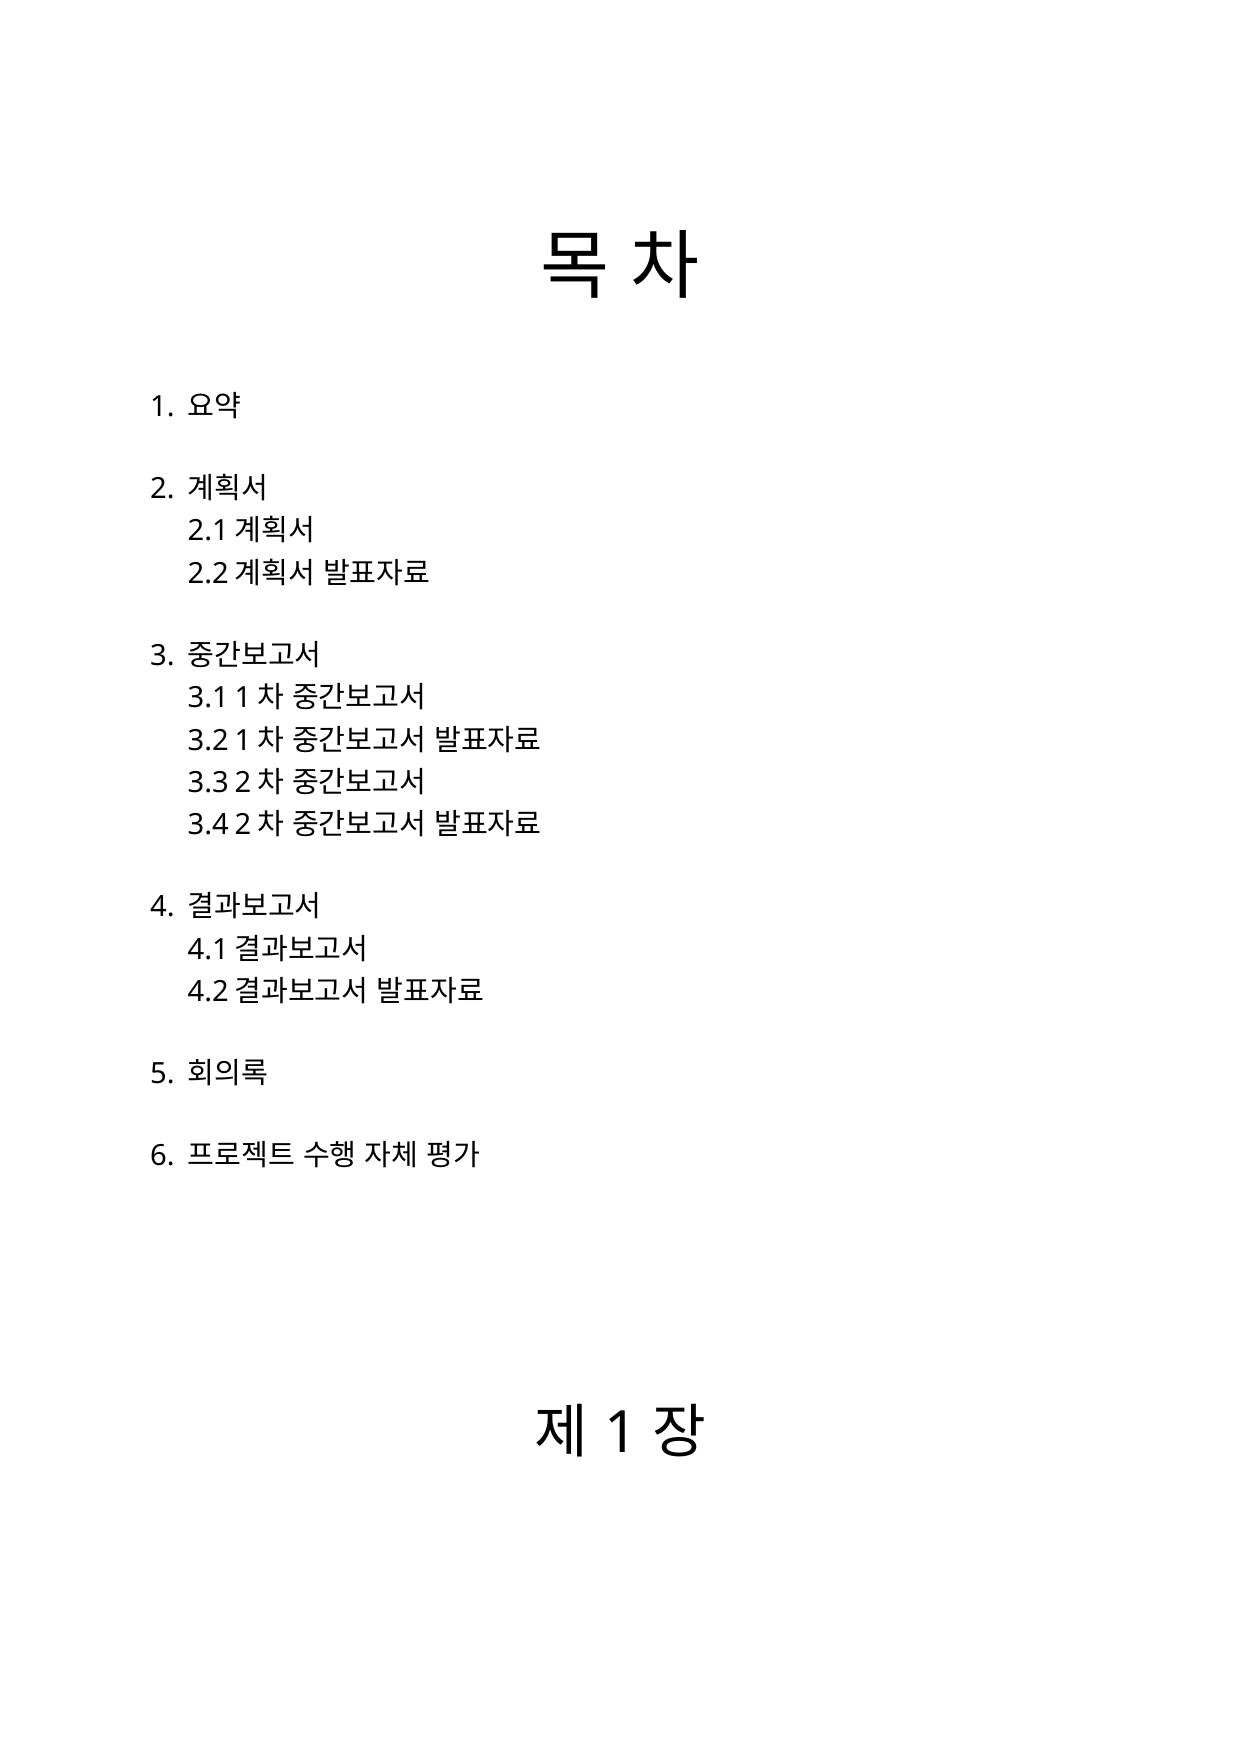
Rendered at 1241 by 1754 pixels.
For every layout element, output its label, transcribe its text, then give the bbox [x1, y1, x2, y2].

list 회의록 [150, 1050, 1090, 1092]
list 결과보고서 발표자료 [187, 968, 1090, 1010]
list 2차 중간보고서 [187, 758, 1090, 801]
list 프로젝트 수행 자체 평가 [150, 1132, 1090, 1174]
list 계획서 [150, 464, 1090, 507]
list 중간보고서 [150, 631, 1090, 674]
list 결과보고서 [187, 925, 1090, 968]
list 1차 중간보고서 [187, 674, 1090, 716]
text 목 차 [150, 206, 1090, 314]
list 2차 중간보고서 발표자료 [187, 801, 1090, 843]
list 계획서 발표자료 [187, 549, 1090, 592]
list 결과보고서 [150, 883, 1090, 925]
list 요약 [150, 382, 1090, 425]
list 1차 중간보고서 발표자료 [187, 716, 1090, 758]
text 제 1 장 [150, 1385, 1090, 1469]
list 계획서 [187, 507, 1090, 549]
